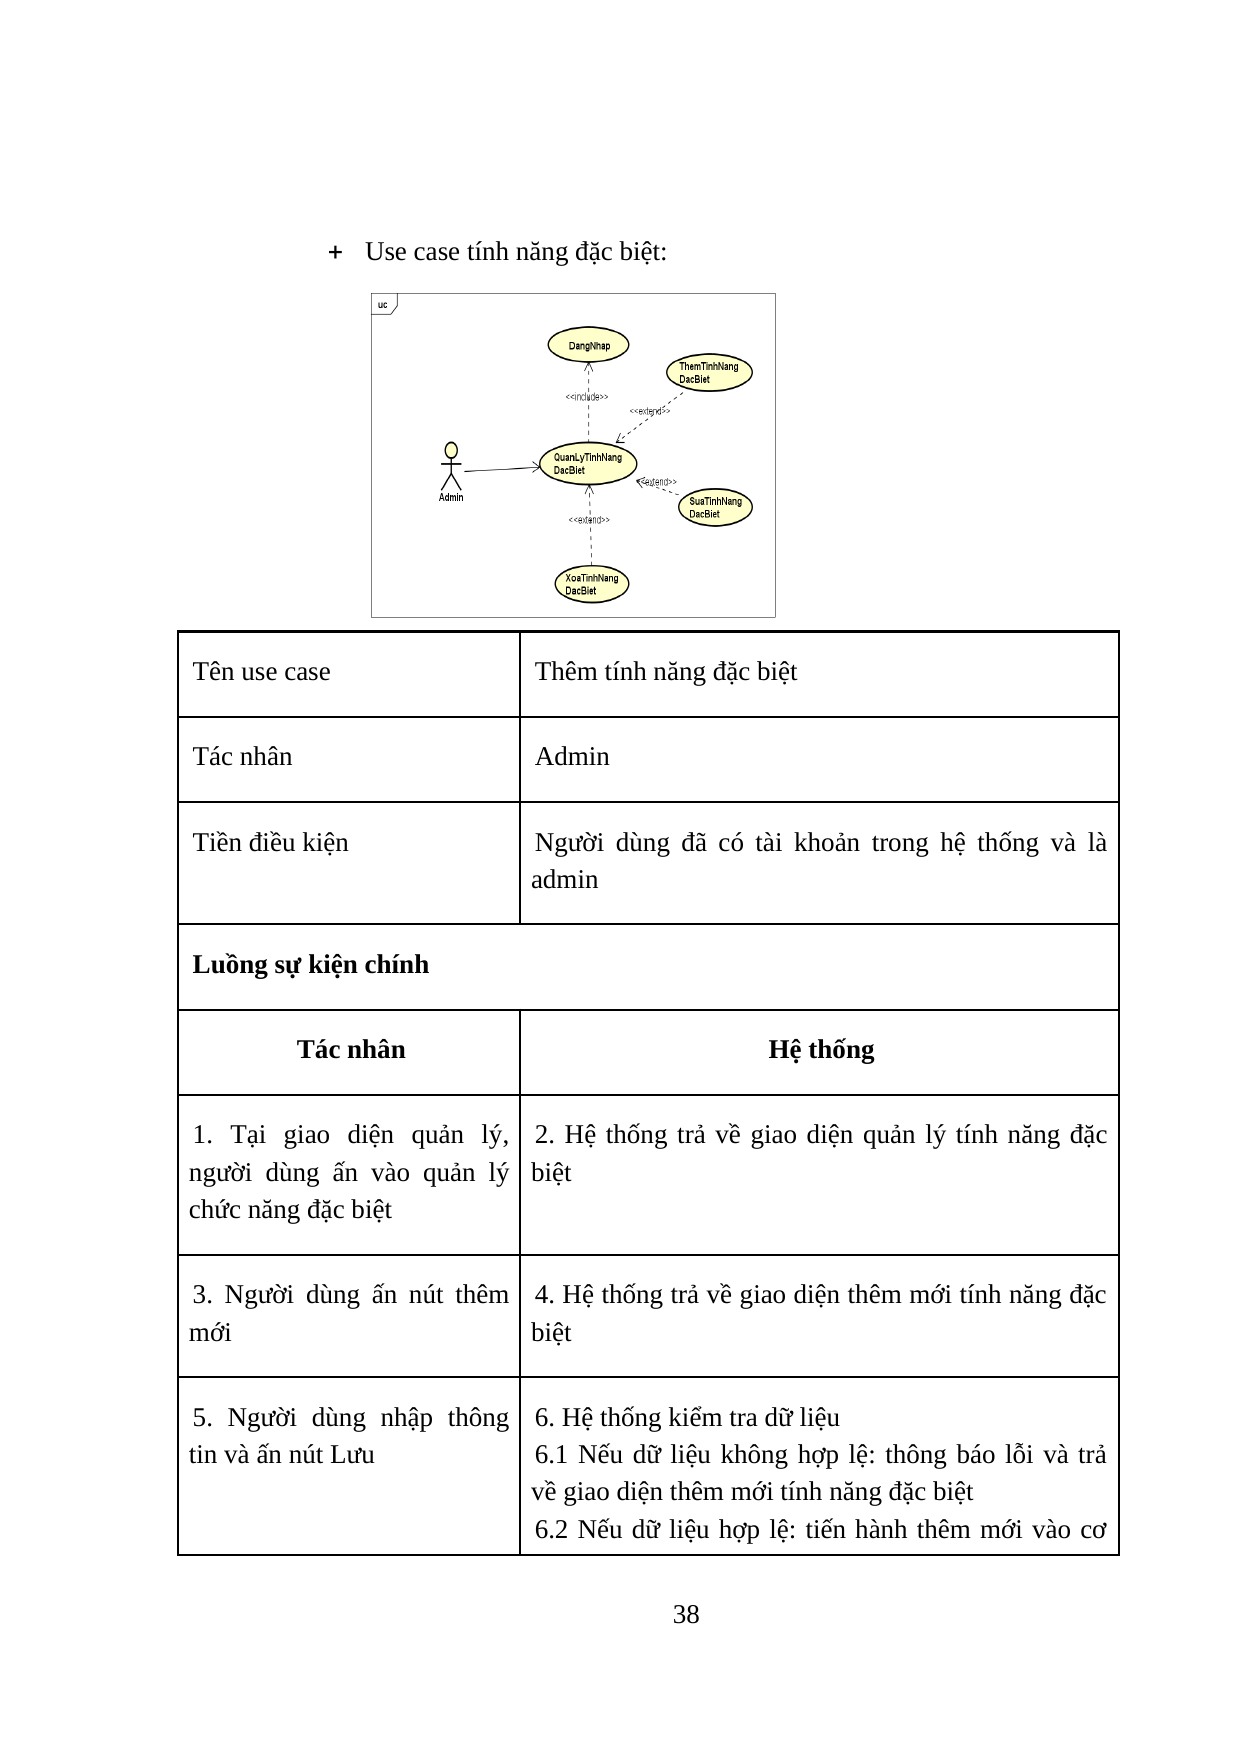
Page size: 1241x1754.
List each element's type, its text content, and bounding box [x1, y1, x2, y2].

table_cell Tiền điều kiện [179, 803, 519, 923]
text Use case tính năng đặc biệt: [327, 235, 1121, 266]
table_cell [179, 1378, 519, 1554]
table_cell 1. Tại giao diện quản lý, người dùng ấn vào quản lý chức năng đặc biệt [179, 1096, 519, 1253]
table_cell Người dùng đã có tài khoản trong hệ thống và là admin [521, 803, 1118, 923]
table_cell 4. Hệ thống trả về giao diện thêm mới tính năng đặc biệt [521, 1256, 1118, 1376]
table_cell Hệ thống [521, 1011, 1118, 1094]
table_cell Admin [521, 718, 1118, 801]
table_cell Luồng sự kiện chính [179, 925, 1118, 1008]
picture [364, 284, 782, 625]
table_cell 3. Người dùng ấn nút thêm mới [179, 1256, 519, 1376]
table_cell Tác nhân [179, 1011, 519, 1094]
table_cell Tác nhân [179, 718, 519, 801]
table_header Thêm tính năng đặc biệt [521, 633, 1118, 716]
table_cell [521, 1378, 1118, 1554]
table_cell 2. Hệ thống trả về giao diện quản lý tính năng đặc biệt [521, 1096, 1118, 1253]
table_header Tên use case [179, 633, 519, 716]
